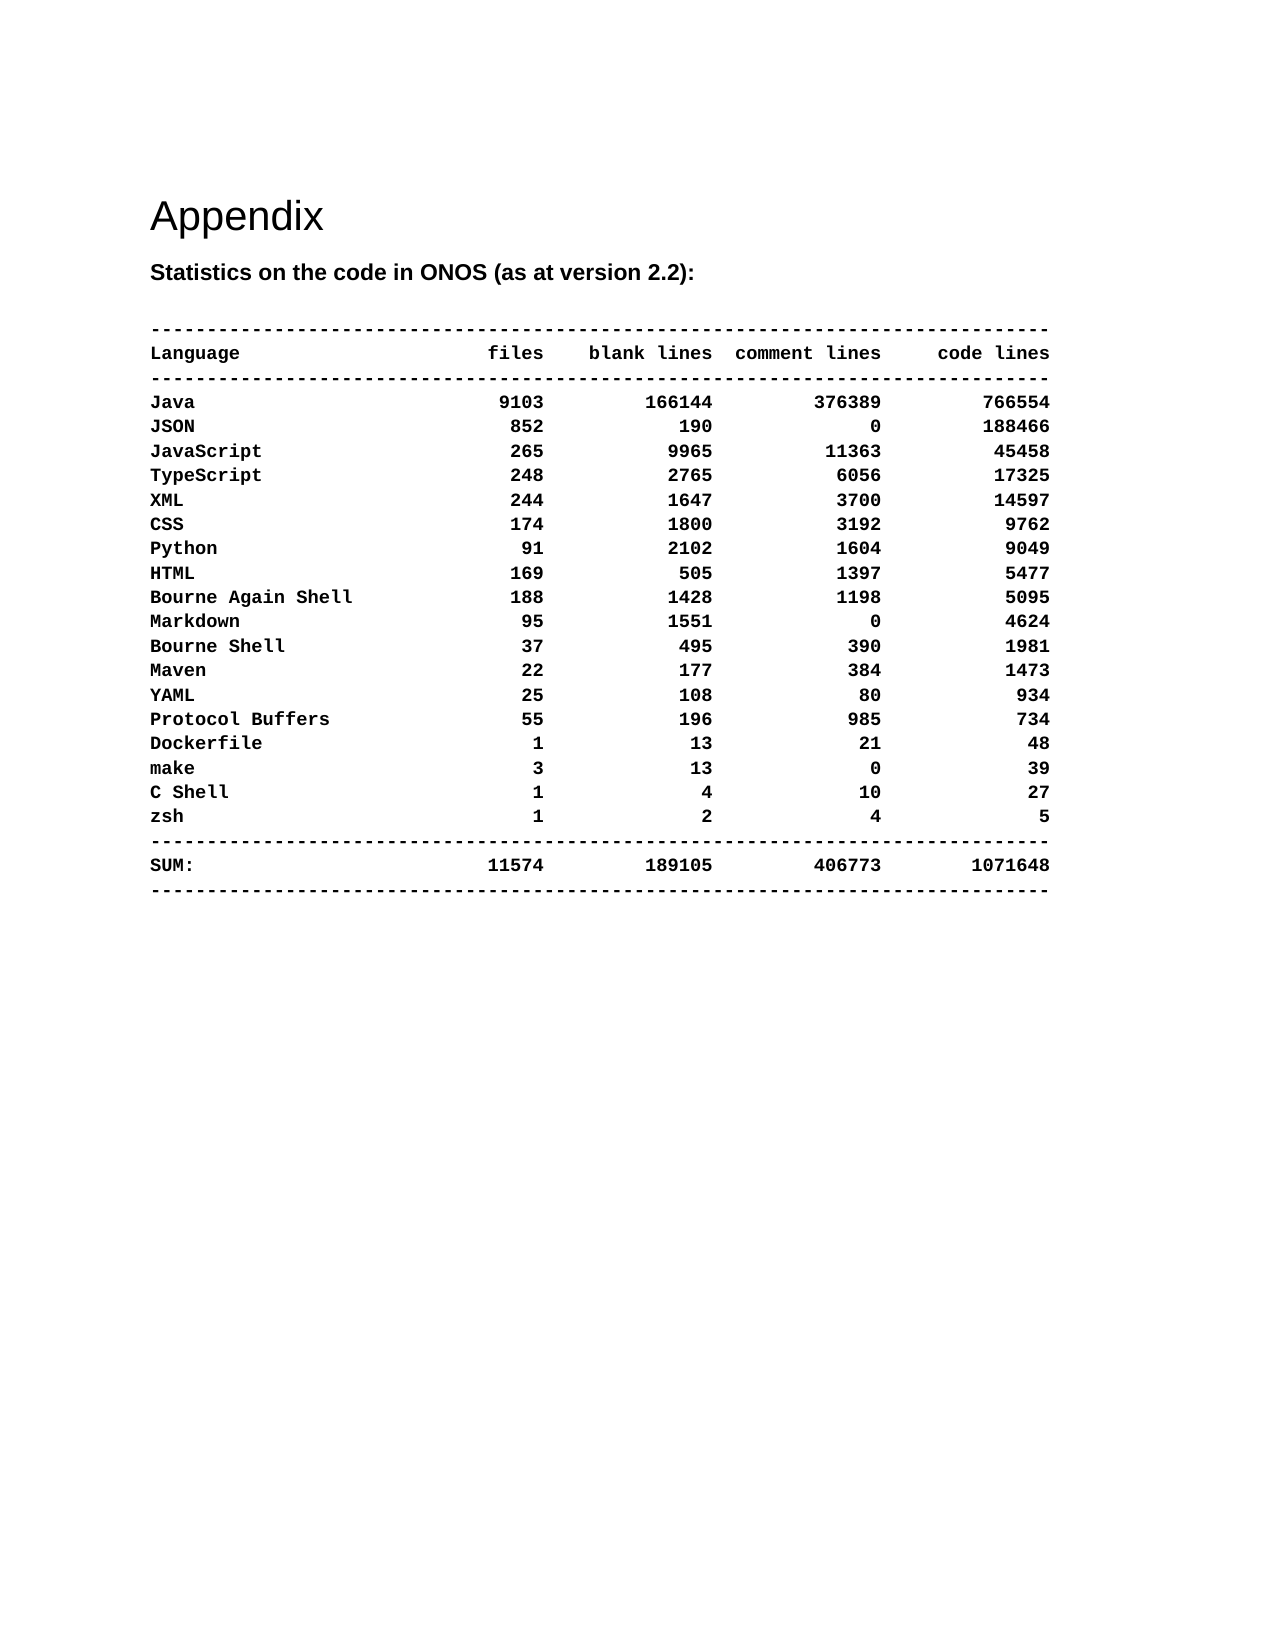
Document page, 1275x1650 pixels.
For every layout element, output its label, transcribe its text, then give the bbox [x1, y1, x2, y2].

subtitle Appendix [150, 192, 1125, 239]
text Dockerfile 1 13 21 48 [150, 734, 1125, 755]
text Python 91 2102 1604 9049 [150, 539, 1125, 560]
text Maven 22 177 384 1473 [150, 661, 1125, 682]
text -------------------------------------------------------------------------------- [150, 368, 1125, 390]
text -------------------------------------------------------------------------------- [150, 832, 1125, 853]
text make 3 13 0 39 [150, 758, 1125, 780]
text Bourne Shell 37 495 390 1981 [150, 637, 1125, 658]
text JSON 852 190 0 188466 [150, 417, 1125, 438]
text HTML 169 505 1397 5477 [150, 563, 1125, 585]
text zsh 1 2 4 5 [150, 807, 1125, 828]
text Markdown 95 1551 0 4624 [150, 612, 1125, 633]
text Language files blank lines comment lines code lines [150, 344, 1125, 365]
text -------------------------------------------------------------------------------- [150, 320, 1125, 341]
text CSS 174 1800 3192 9762 [150, 515, 1125, 536]
text YAML 25 108 80 934 [150, 685, 1125, 707]
text -------------------------------------------------------------------------------- [150, 880, 1125, 902]
text C Shell 1 4 10 27 [150, 783, 1125, 804]
text XML 244 1647 3700 14597 [150, 490, 1125, 512]
text Java 9103 166144 376389 766554 [150, 393, 1125, 414]
text JavaScript 265 9965 11363 45458 [150, 442, 1125, 463]
text TypeScript 248 2765 6056 17325 [150, 466, 1125, 487]
text SUM: 11574 189105 406773 1071648 [150, 856, 1125, 877]
text Protocol Buffers 55 196 985 734 [150, 710, 1125, 731]
text Bourne Again Shell 188 1428 1198 5095 [150, 588, 1125, 609]
text Statistics on the code in ONOS (as at version 2.2): [150, 259, 1125, 286]
